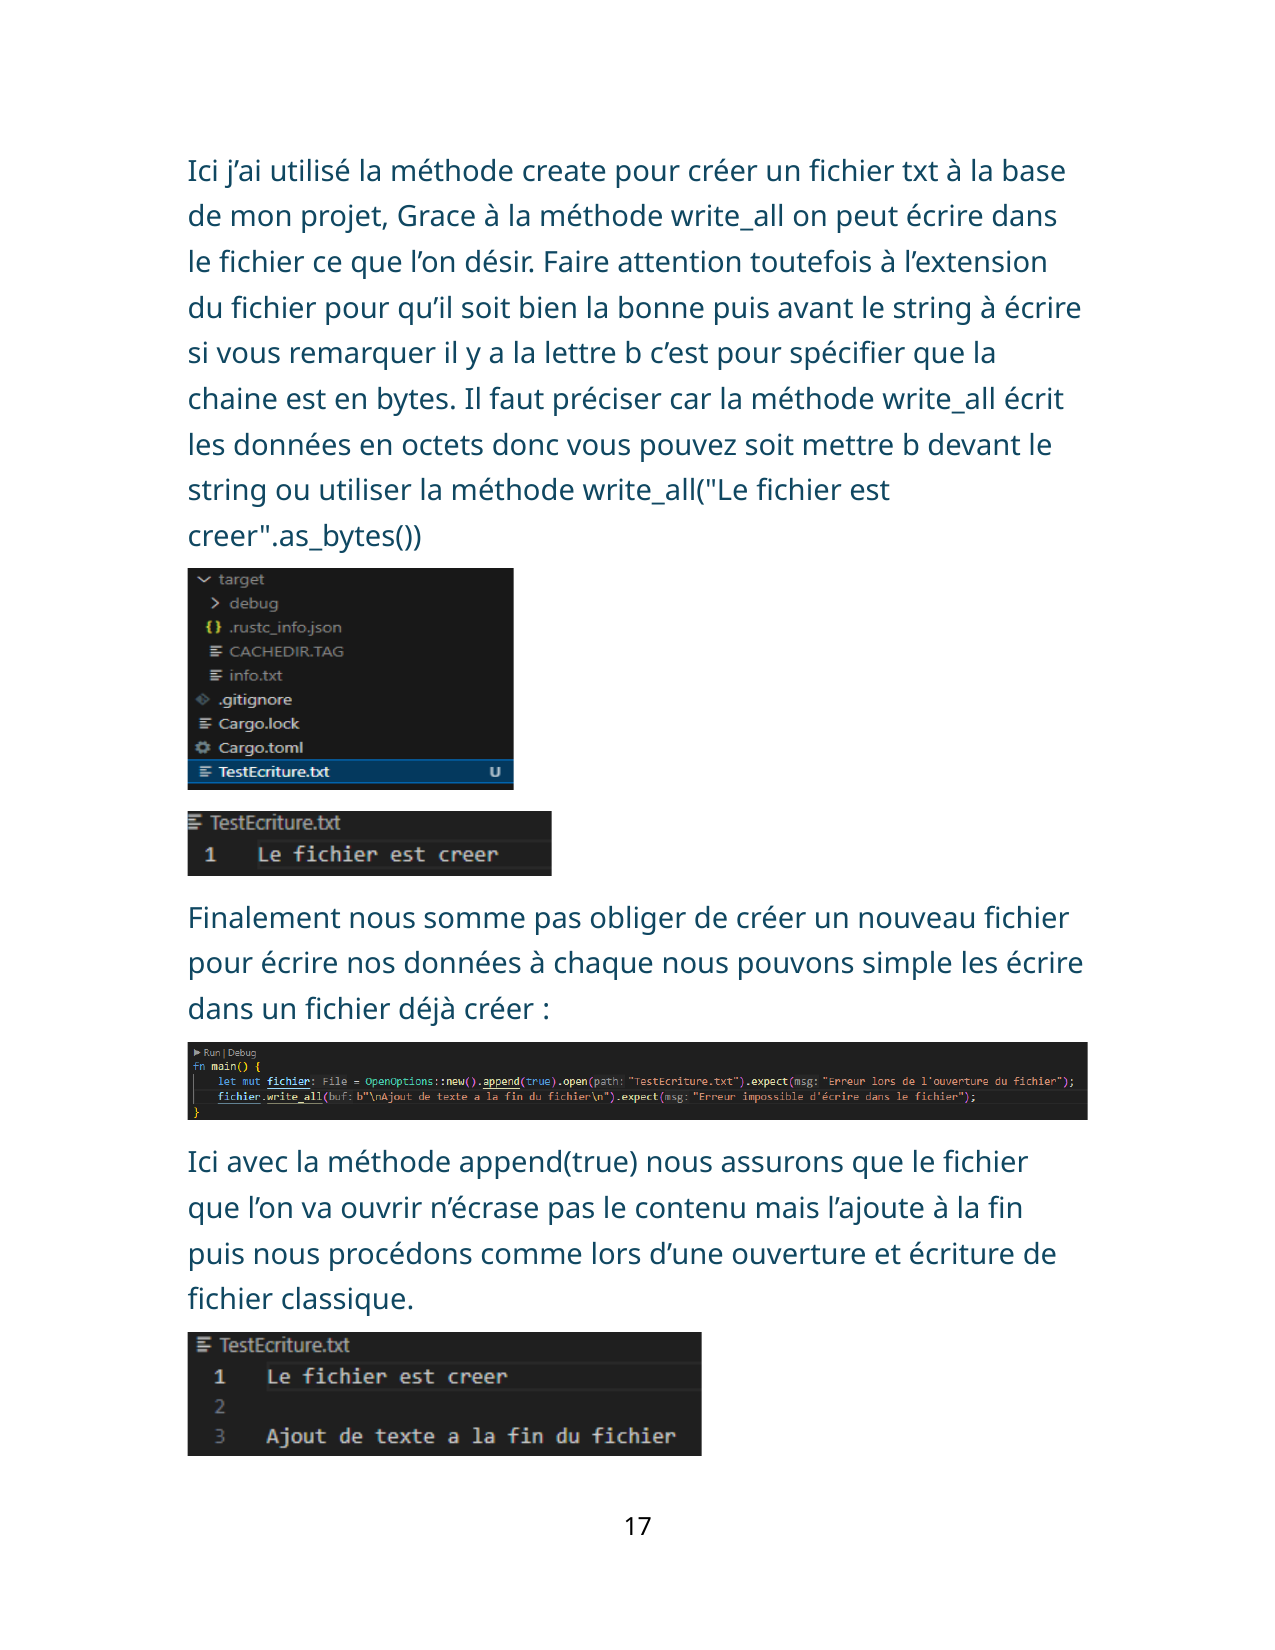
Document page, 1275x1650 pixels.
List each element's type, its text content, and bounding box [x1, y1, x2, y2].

picture [187, 1042, 1088, 1120]
subtitle Ici j’ai utilisé la méthode create pour créer un fichier txt à la base de mon projet, Grace à la méthode write_all on peut écrire dans le fichier ce que l’on désir. Faire attention toutefois à l’extension du fichier pour qu’il soit bien la bonne puis avant le string à écrire si vous remarquer il y a la lettre b c’est pour spécifier que la chaine est en bytes. Il faut préciser car la méthode write_all écrit les données en octets donc vous pouvez soit mettre b devant le string ou utiliser la méthode write_all("Le fichier est creer".as_bytes()) [187, 150, 1087, 555]
subtitle Finalement nous somme pas obliger de créer un nouveau fichier pour écrire nos données à chaque nous pouvons simple les écrire dans un fichier déjà créer : [187, 897, 1087, 1028]
picture [187, 1332, 702, 1456]
picture [187, 811, 552, 876]
subtitle Ici avec la méthode append(true) nous assurons que le fichier que l’on va ouvrir n’écrase pas le contenu mais l’ajoute à la fin puis nous procédons comme lors d’une ouverture et écriture de fichier classique. [187, 1142, 1087, 1318]
picture [187, 568, 514, 790]
